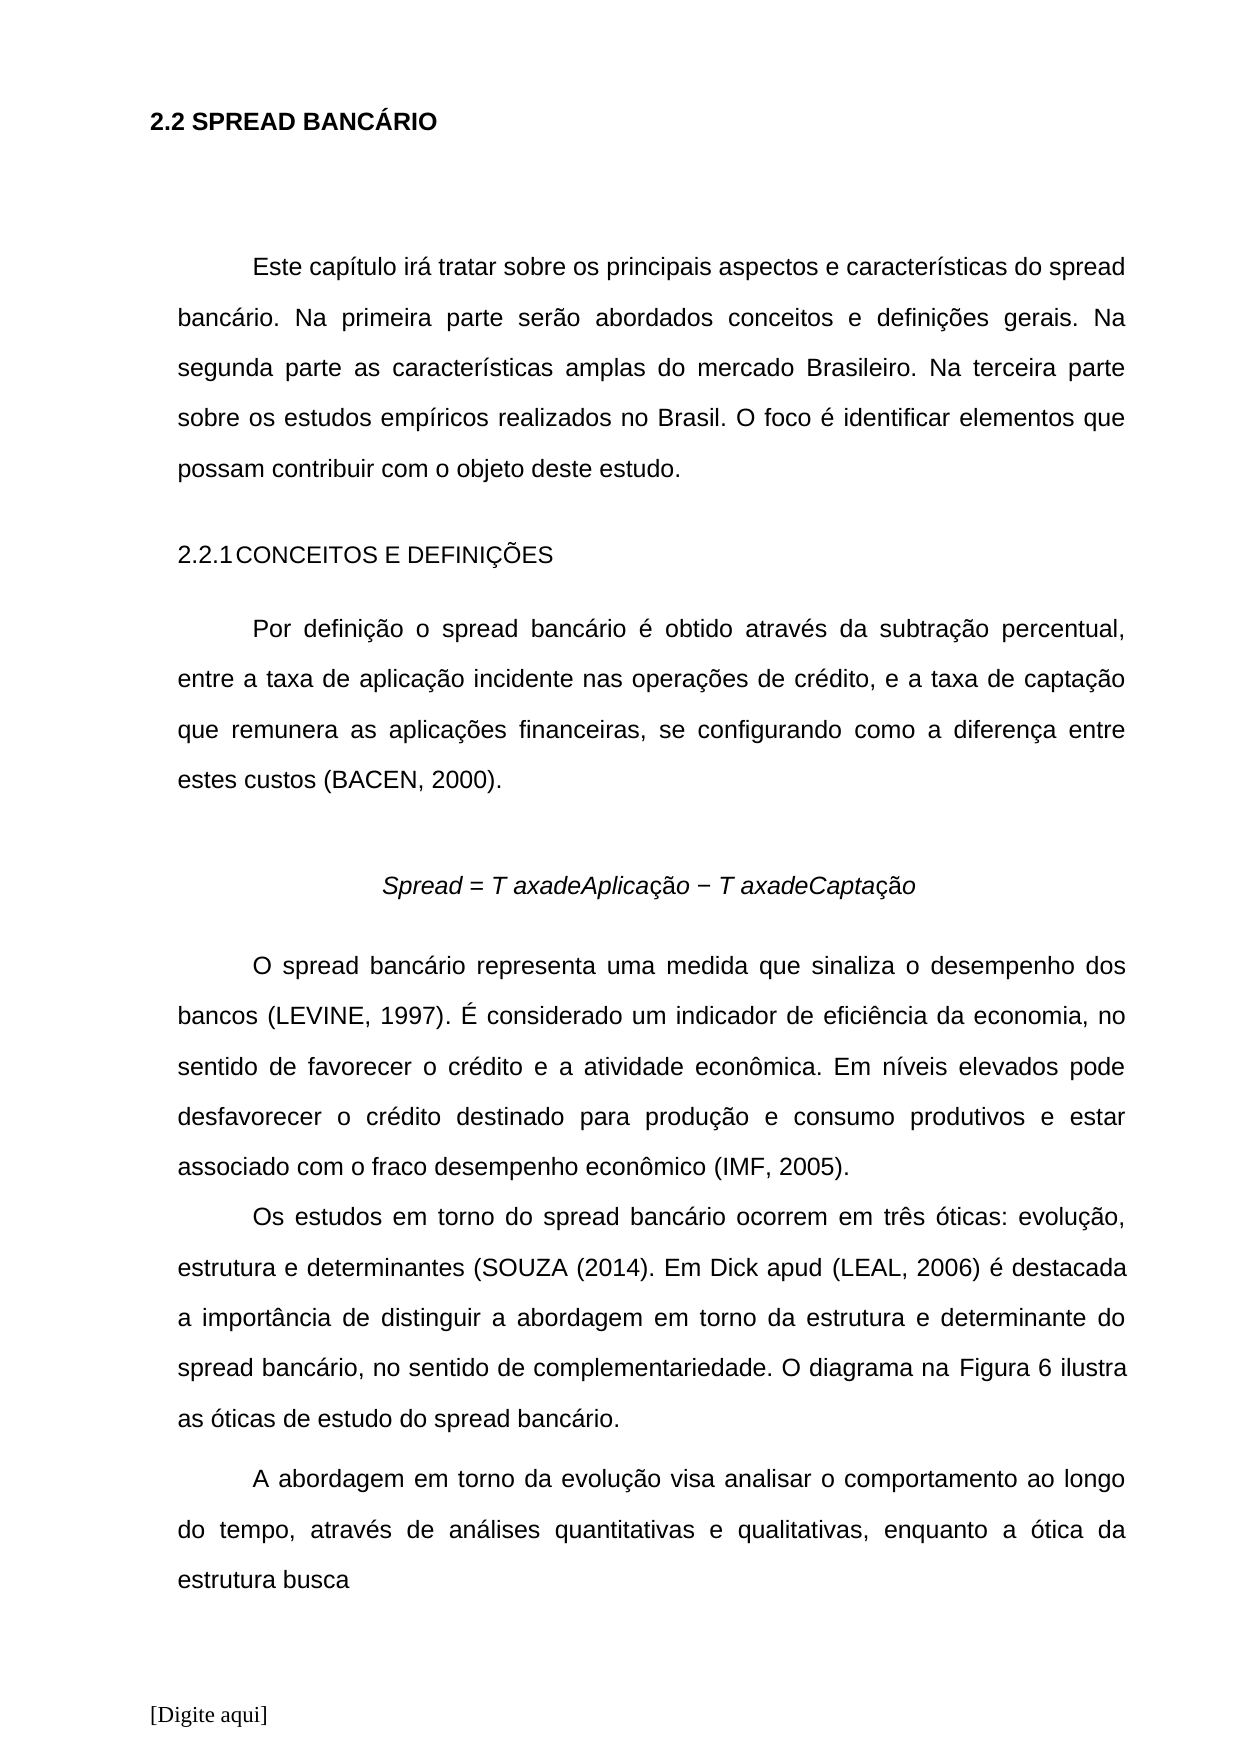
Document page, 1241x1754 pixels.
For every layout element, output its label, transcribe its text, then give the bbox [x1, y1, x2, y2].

text Os estudos em torno do spread bancário ocorrem em três óticas: evolução, estrutura e determinantes (SOUZA (2014). Em Dick apud (LEAL, 2006) é destacada a importância de distinguir a abordagem em torno da estrutura e determinante do spread bancário, no sentido de complementariedade. O diagrama na Figura 6 ilustra as óticas de estudo do spread bancário. [177, 1202, 1127, 1432]
text Spread = T axadeAplicação − T axadeCaptação [150, 871, 1150, 899]
text A abordagem em torno da evolução visa analisar o comportamento ao longo do tempo, através de análises quantitativas e qualitativas, enquanto a ótica da estrutura busca [177, 1464, 1127, 1594]
text 2.2 SPREAD BANCÁRIO [150, 107, 1127, 136]
text 2.2.1 CONCEITOS E DEFINIÇÕES [177, 539, 1127, 568]
text Este capítulo irá tratar sobre os principais aspectos e características do spread bancário. Na primeira parte serão abordados conceitos e definições gerais. Na segunda parte as características amplas do mercado Brasileiro. Na terceira parte sobre os estudos empíricos realizados no Brasil. O foco é identificar elementos que possam contribuir com o objeto deste estudo. [177, 252, 1127, 482]
text O spread bancário representa uma medida que sinaliza o desempenho dos bancos (LEVINE, 1997). É considerado um indicador de eficiência da economia, no sentido de favorecer o crédito e a atividade econômica. Em níveis elevados pode desfavorecer o crédito destinado para produção e consumo produtivos e estar associado com o fraco desempenho econômico (IMF, 2005). [177, 951, 1127, 1181]
text Por definição o spread bancário é obtido através da subtração percentual, entre a taxa de aplicação incidente nas operações de crédito, e a taxa de captação que remunera as aplicações financeiras, se configurando como a diferença entre estes custos (BACEN, 2000). [177, 614, 1127, 794]
